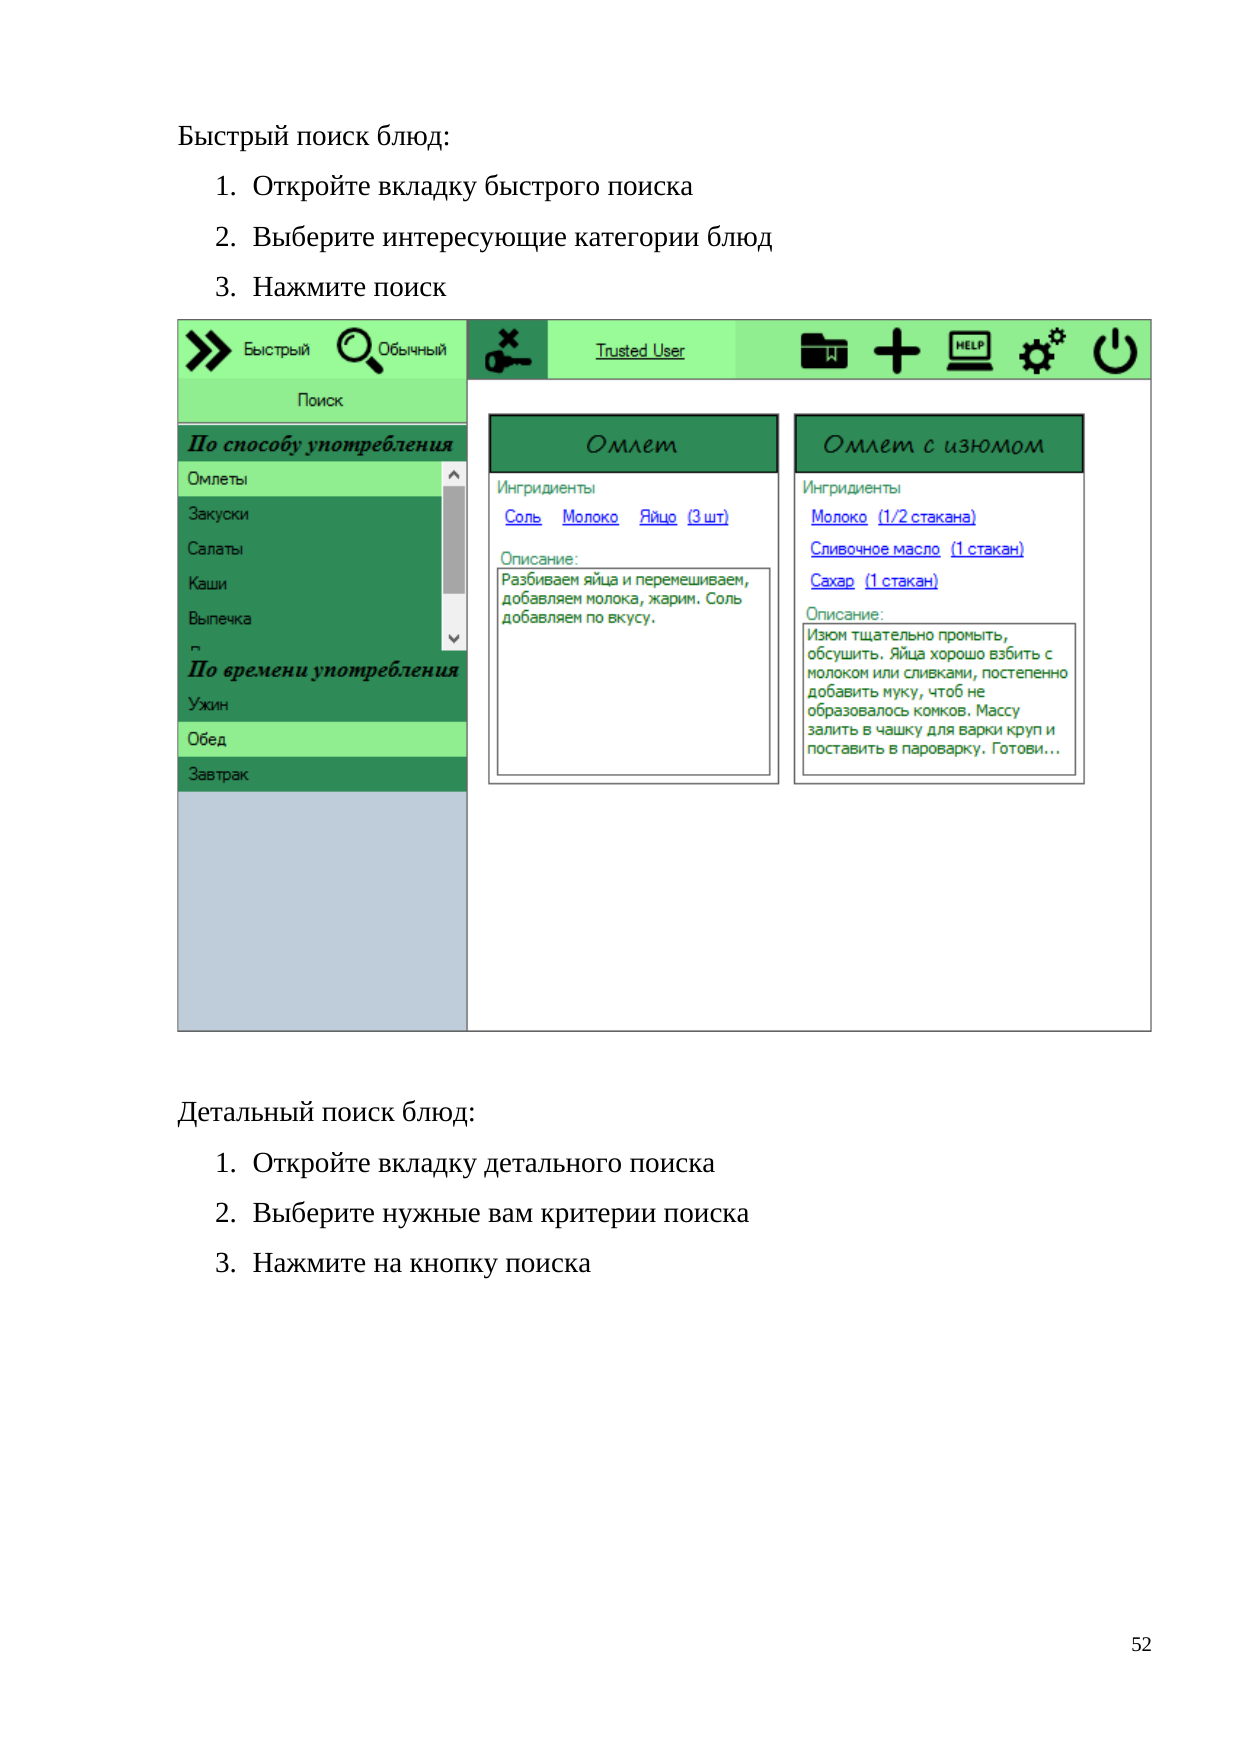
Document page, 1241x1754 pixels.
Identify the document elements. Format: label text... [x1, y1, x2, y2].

list Выберите нужные вам критерии поиска [215, 1195, 1152, 1228]
list Откройте вкладку детального поиска [215, 1145, 1152, 1178]
text Быстрый поиск блюд: [177, 118, 1152, 152]
list Нажмите поиск [215, 269, 1152, 303]
list Выберите интересующие категории блюд [215, 219, 1152, 252]
text Детальный поиск блюд: [177, 1094, 1152, 1128]
picture [177, 319, 1152, 1032]
list Откройте вкладку быстрого поиска [215, 168, 1152, 202]
list Нажмите на кнопку поиска [215, 1245, 1152, 1279]
